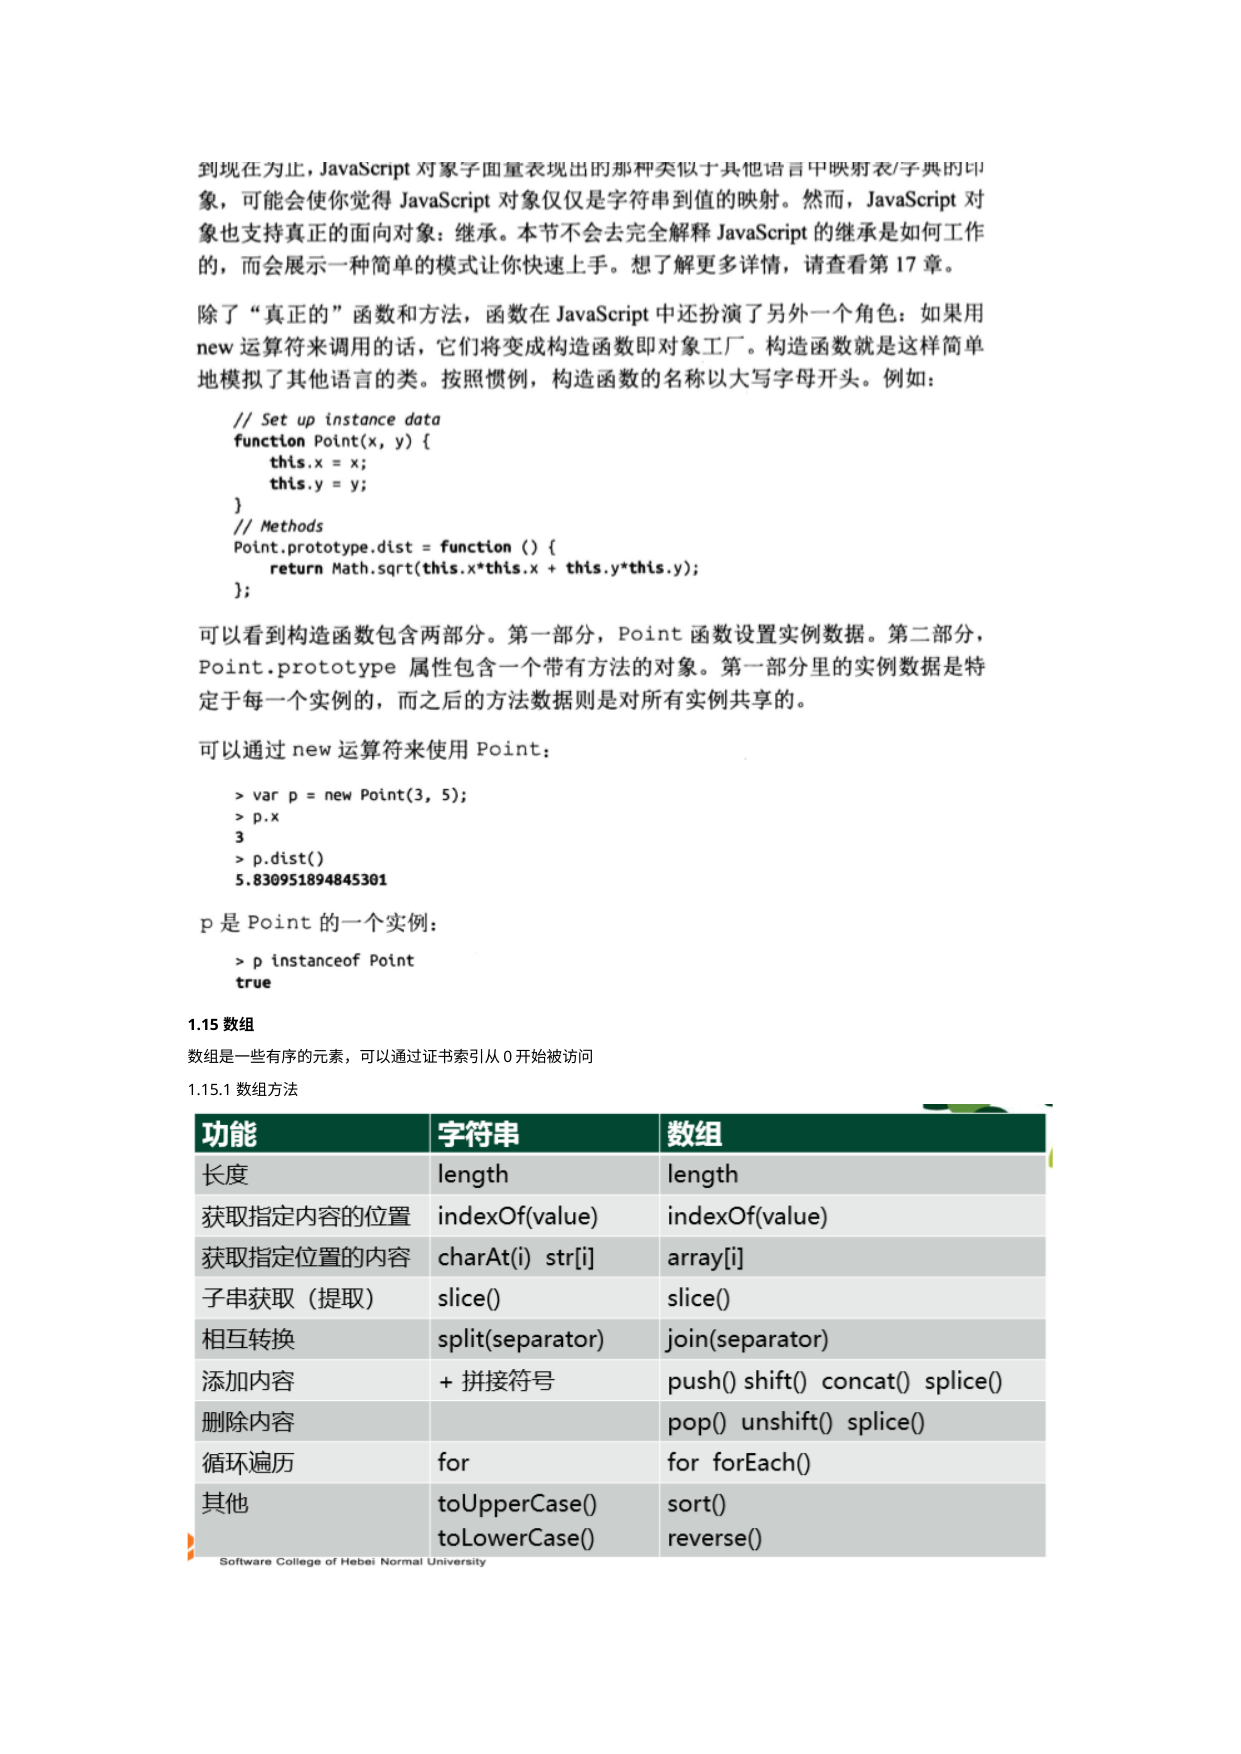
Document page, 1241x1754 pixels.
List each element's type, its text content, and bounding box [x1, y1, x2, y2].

picture [187, 1104, 1053, 1569]
text 1.15.1 数组方法 [187, 1072, 1053, 1104]
picture [187, 162, 993, 760]
picture [187, 779, 517, 992]
text 1.15 数组 [187, 1007, 1053, 1039]
text 数组是一些有序的元素，可以通过证书索引从0开始被访问 [187, 1039, 1053, 1072]
